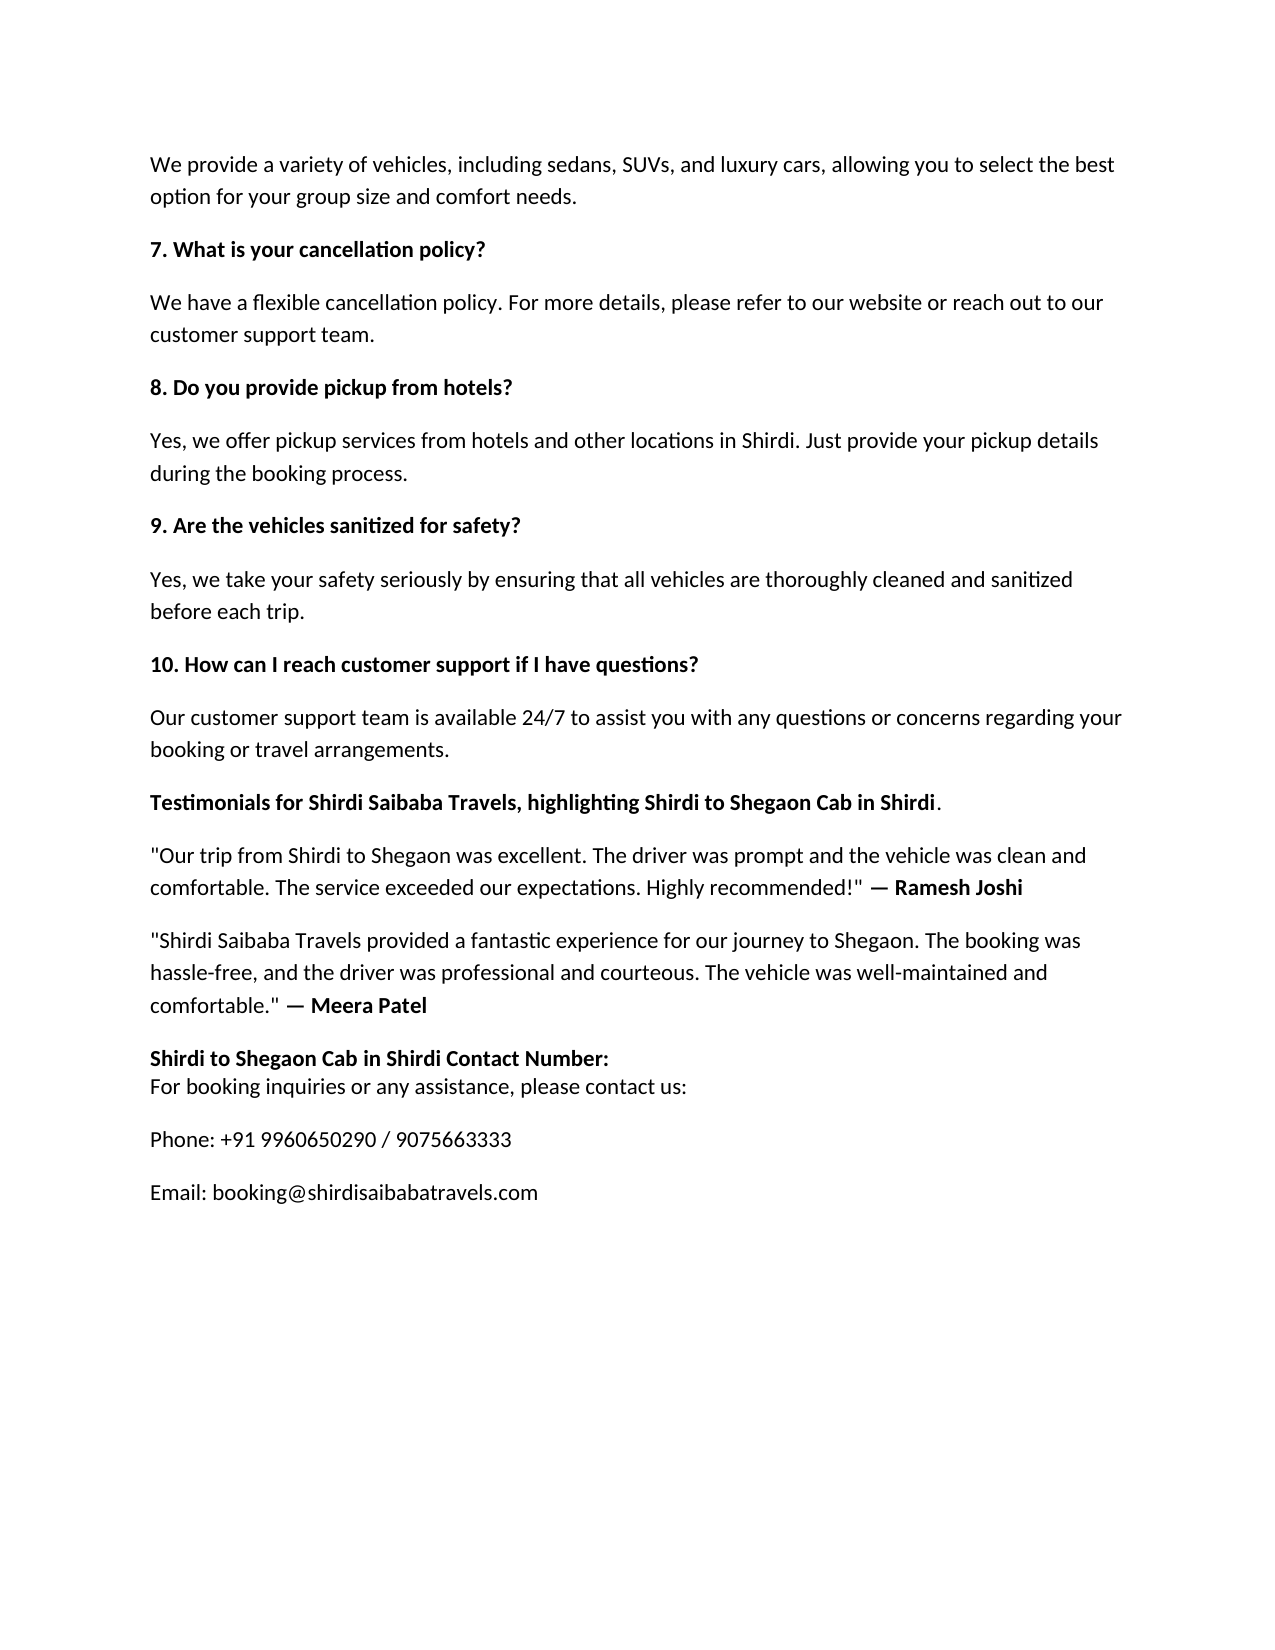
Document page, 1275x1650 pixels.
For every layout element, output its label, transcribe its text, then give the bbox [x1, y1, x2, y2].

text Email: booking@shirdisaibabatravels.com [150, 1178, 1125, 1206]
text "Shirdi Saibaba Travels provided a fantastic experience for our journey to Shegaon. The booking was hassle-free, and the driver was professional and courteous. The vehicle was well-maintained and comfortable." — Meera Patel [150, 926, 1125, 1019]
text Yes, we offer pickup services from hotels and other locations in Shirdi. Just provide your pickup details during the booking process. [150, 426, 1125, 487]
text 7. What is your cancellation policy? [150, 235, 1125, 263]
text Shirdi to Shegaon Cab in Shirdi Contact Number: [150, 1044, 1125, 1072]
text Our customer support team is available 24/7 to assist you with any questions or concerns regarding your booking or travel arrangements. [150, 703, 1125, 763]
text Yes, we take your safety seriously by ensuring that all vehicles are thoroughly cleaned and sanitized before each trip. [150, 565, 1125, 625]
text Phone: +91 9960650290 / 9075663333 [150, 1125, 1125, 1153]
text We have a flexible cancellation policy. For more details, please refer to our website or reach out to our customer support team. [150, 288, 1125, 348]
text 9. Are the vehicles sanitized for safety? [150, 512, 1125, 540]
text Testimonials for Shirdi Saibaba Travels, highlighting Shirdi to Shegaon Cab in Shirdi. [150, 788, 1125, 816]
text "Our trip from Shirdi to Shegaon was excellent. The driver was prompt and the vehicle was clean and comfortable. The service exceeded our expectations. Highly recommended!" — Ramesh Joshi [150, 841, 1125, 901]
text We provide a variety of vehicles, including sedans, SUVs, and luxury cars, allowing you to select the best option for your group size and comfort needs. [150, 150, 1125, 210]
text 10. How can I reach customer support if I have questions? [150, 650, 1125, 678]
text 8. Do you provide pickup from hotels? [150, 373, 1125, 401]
text For booking inquiries or any assistance, please contact us: [150, 1072, 1125, 1100]
